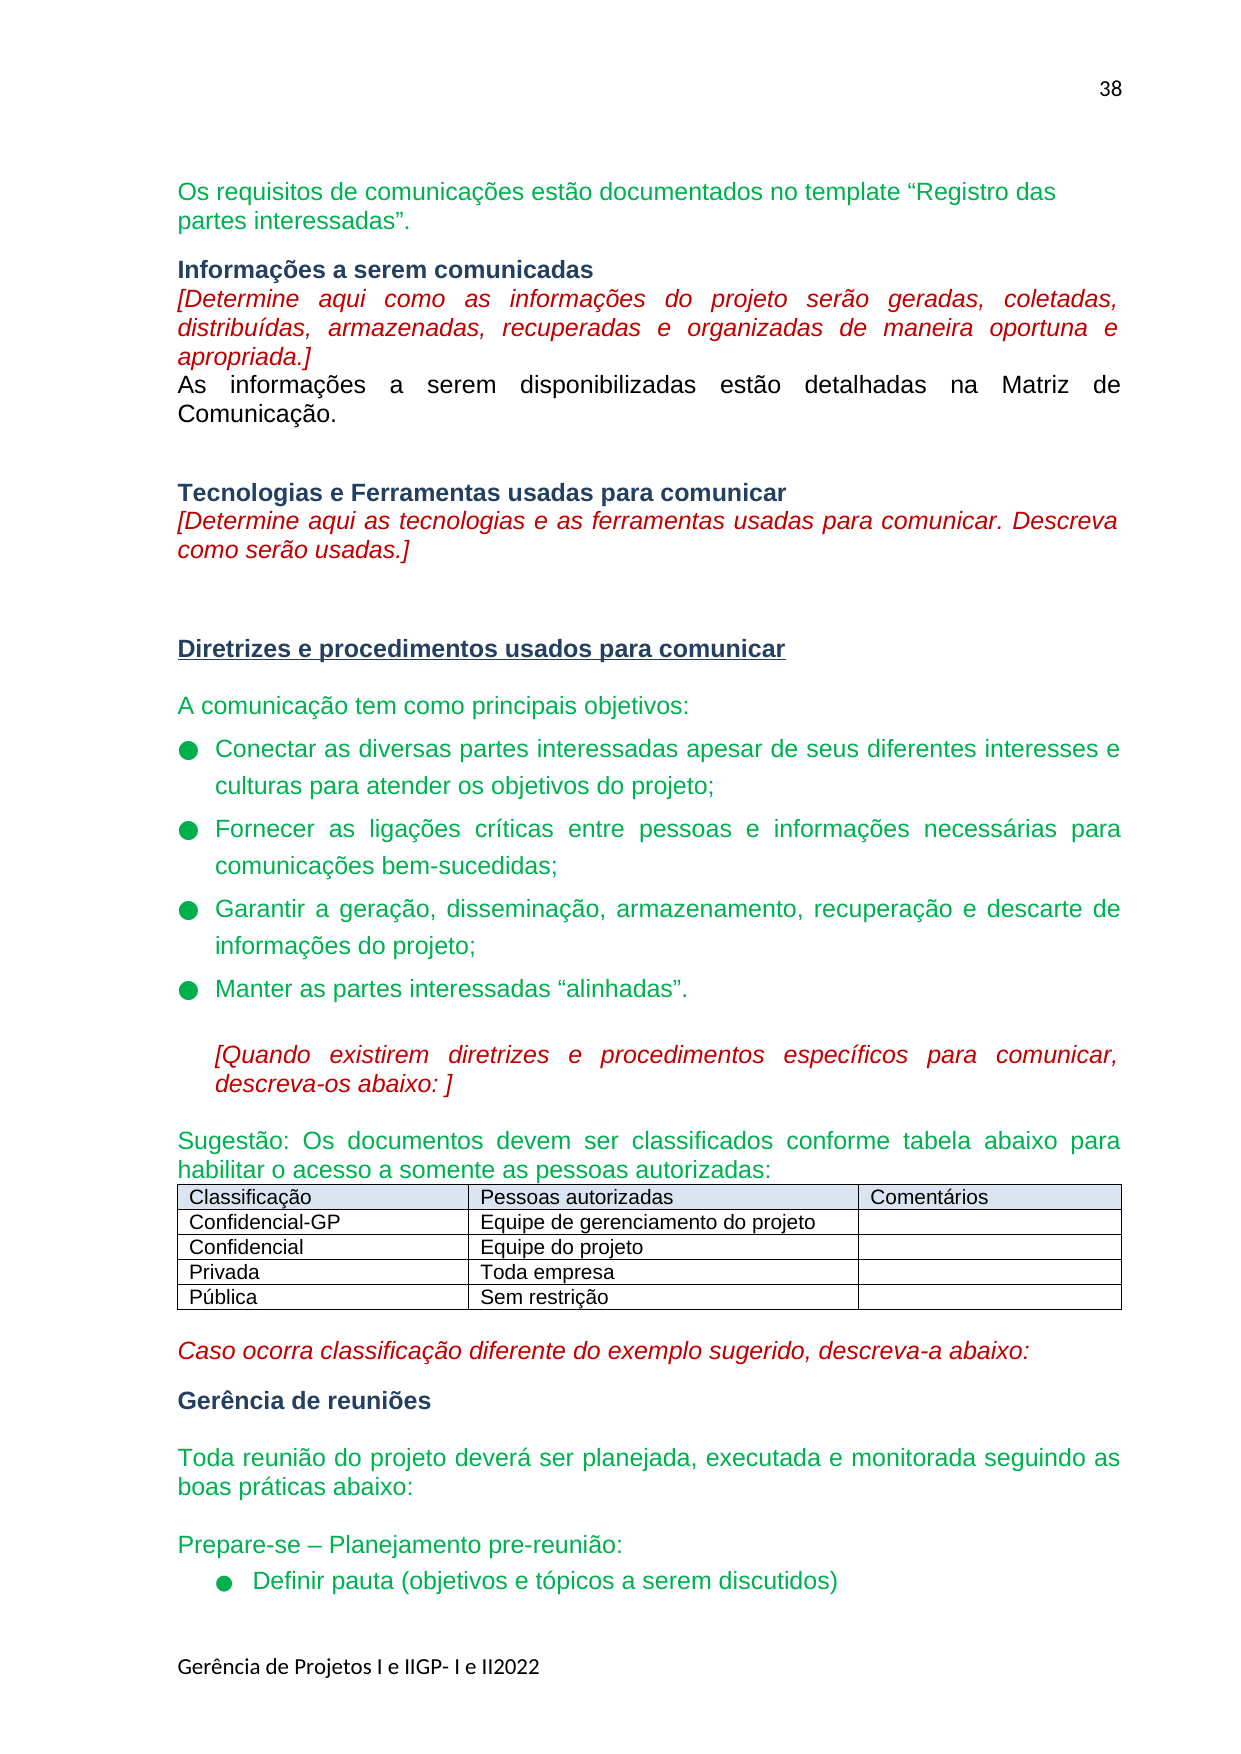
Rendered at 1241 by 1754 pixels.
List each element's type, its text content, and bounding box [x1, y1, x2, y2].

table_cell [859, 1210, 1121, 1234]
text Informações a serem comunicadas [177, 256, 1122, 284]
list Definir pauta (objetivos e tópicos a serem discutidos) [215, 1558, 1122, 1601]
table_cell Confidencial-GP [178, 1210, 468, 1234]
table_cell Privada [178, 1260, 468, 1284]
table_cell [859, 1285, 1121, 1309]
list Garantir a geração, disseminação, armazenamento, recuperação e descarte de informações do projeto; [177, 880, 1122, 960]
table_cell Sem restrição [469, 1285, 858, 1309]
table_cell Confidencial [178, 1235, 468, 1259]
text Toda reunião do projeto deverá ser planejada, executada e monitorada seguindo as boas práticas abaixo: [177, 1443, 1122, 1501]
table_cell Toda empresa [469, 1260, 858, 1284]
text Caso ocorra classificação diferente do exemplo sugerido, descreva-a abaixo: [177, 1336, 1122, 1365]
text As informações a serem disponibilizadas estão detalhadas na Matriz de Comunicação. [177, 371, 1122, 428]
text Diretrizes e procedimentos usados para comunicar [177, 634, 1122, 663]
table_cell Equipe de gerenciamento do projeto [469, 1210, 858, 1234]
text [Determine aqui as tecnologias e as ferramentas usadas para comunicar. Descreva como serão usadas.] [177, 506, 1122, 564]
text A comunicação tem como principais objetivos: [177, 691, 1122, 720]
text Tecnologias e Ferramentas usadas para comunicar [177, 478, 1122, 506]
list Manter as partes interessadas “alinhadas”. [177, 960, 1122, 1011]
text Os requisitos de comunicações estão documentados no template “Registro das partes interessadas”. [177, 177, 1122, 235]
table_header Classificação [178, 1185, 468, 1209]
table_cell [859, 1260, 1121, 1284]
table_header Pessoas autorizadas [469, 1185, 858, 1209]
text Sugestão: Os documentos devem ser classificados conforme tabela abaixo para habilitar o acesso a somente as pessoas autorizadas: [177, 1126, 1122, 1184]
text [Quando existirem diretrizes e procedimentos específicos para comunicar, descreva-os abaixo: ] [215, 1040, 1122, 1098]
text [Determine aqui como as informações do projeto serão geradas, coletadas, distribuídas, armazenadas, recuperadas e organizadas de maneira oportuna e apropriada.] [177, 284, 1122, 371]
table_cell Equipe do projeto [469, 1235, 858, 1259]
text Prepare-se – Planejamento pre-reunião: [177, 1529, 1122, 1558]
text Gerência de reuniões [177, 1386, 1122, 1414]
list Fornecer as ligações críticas entre pessoas e informações necessárias para comunicações bem-sucedidas; [177, 800, 1122, 880]
table_cell [859, 1235, 1121, 1259]
table_cell Pública [178, 1285, 468, 1309]
list Conectar as diversas partes interessadas apesar de seus diferentes interesses e culturas para atender os objetivos do projeto; [177, 720, 1122, 800]
table_header Comentários [859, 1185, 1121, 1209]
